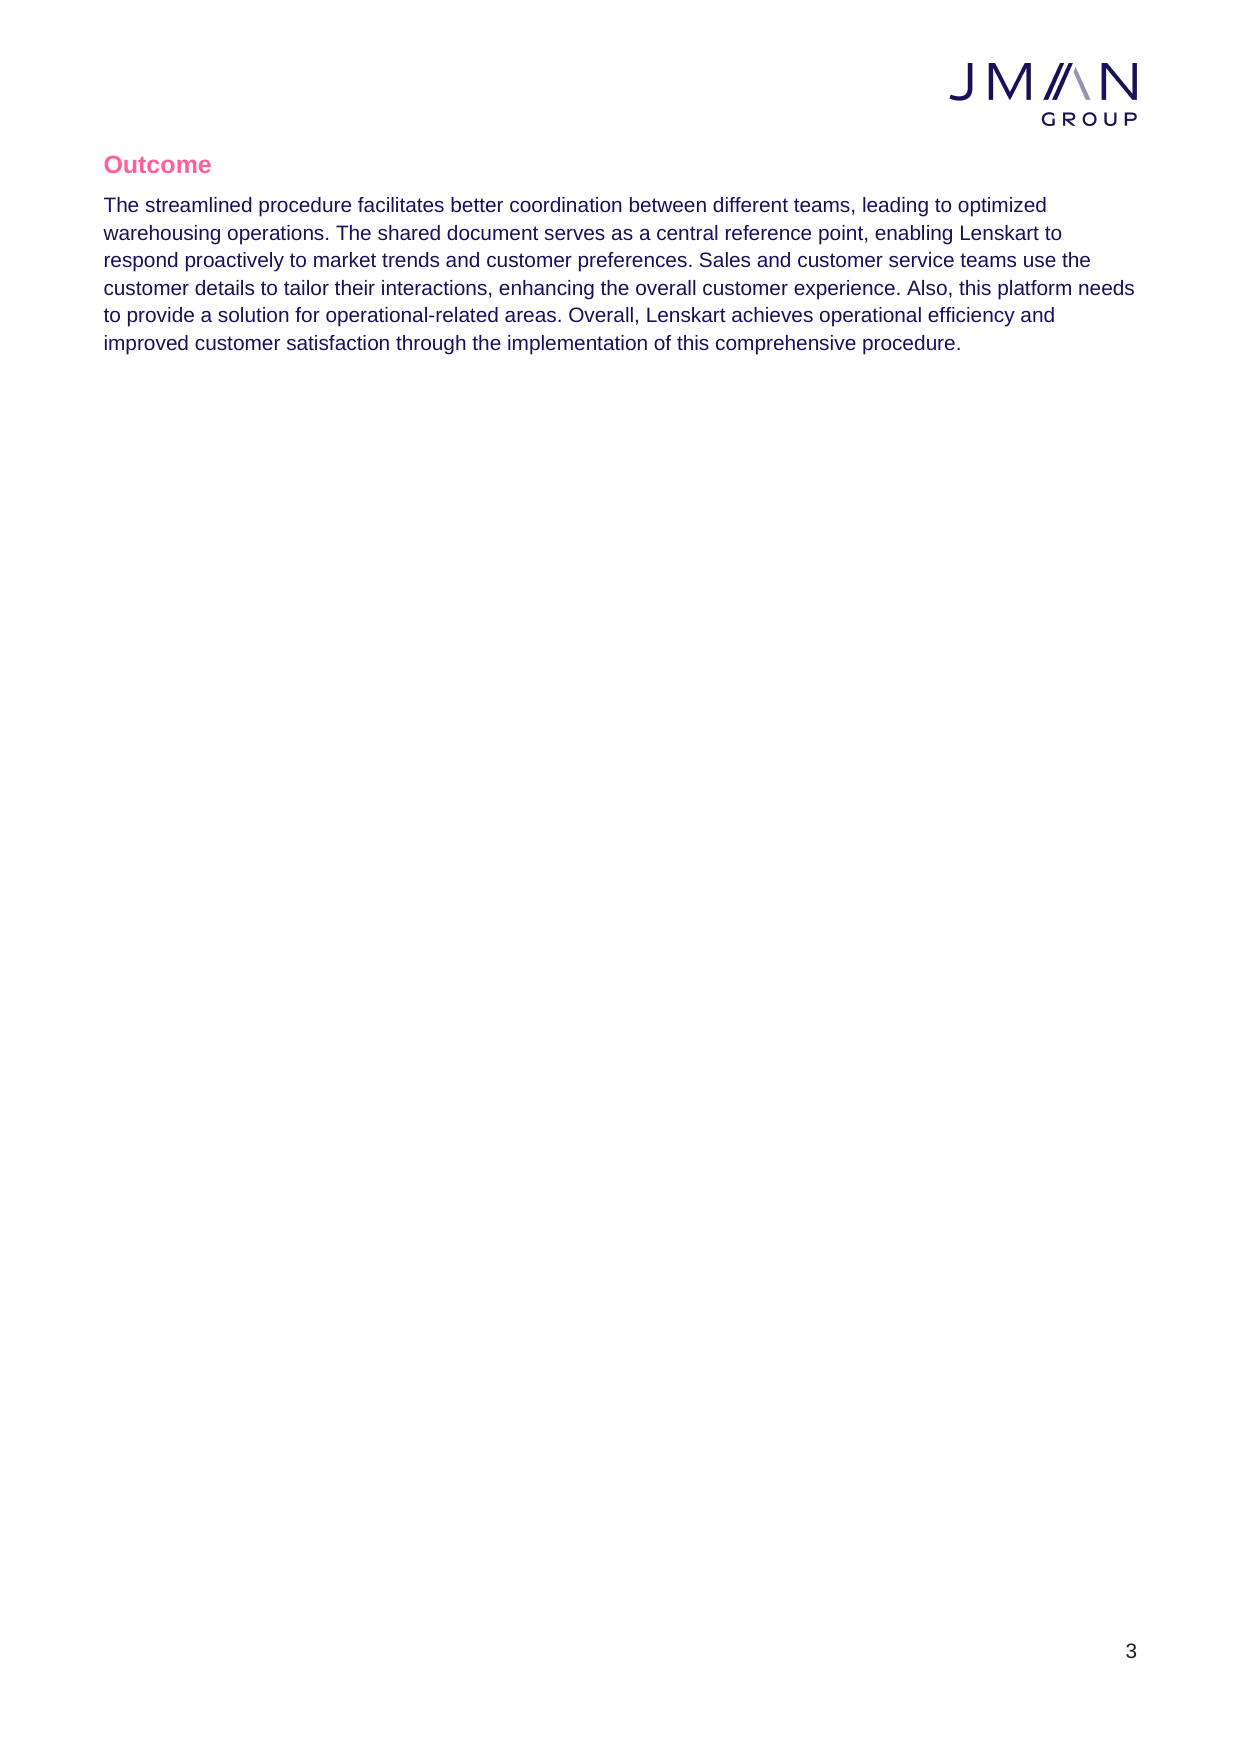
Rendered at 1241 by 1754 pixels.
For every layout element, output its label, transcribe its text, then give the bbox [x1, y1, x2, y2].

picture [949, 63, 1137, 126]
text The streamlined procedure facilitates better coordination between different teams, leading to optimized warehousing operations. The shared document serves as a central reference point, enabling Lenskart to respond proactively to market trends and customer preferences. Sales and customer service teams use the customer details to tailor their interactions, enhancing the overall customer experience. Also, this platform needs to provide a solution for operational-related areas. Overall, Lenskart achieves operational efficiency and improved customer satisfaction through the implementation of this comprehensive procedure. [103, 193, 1137, 355]
subtitle Outcome [103, 150, 1137, 179]
